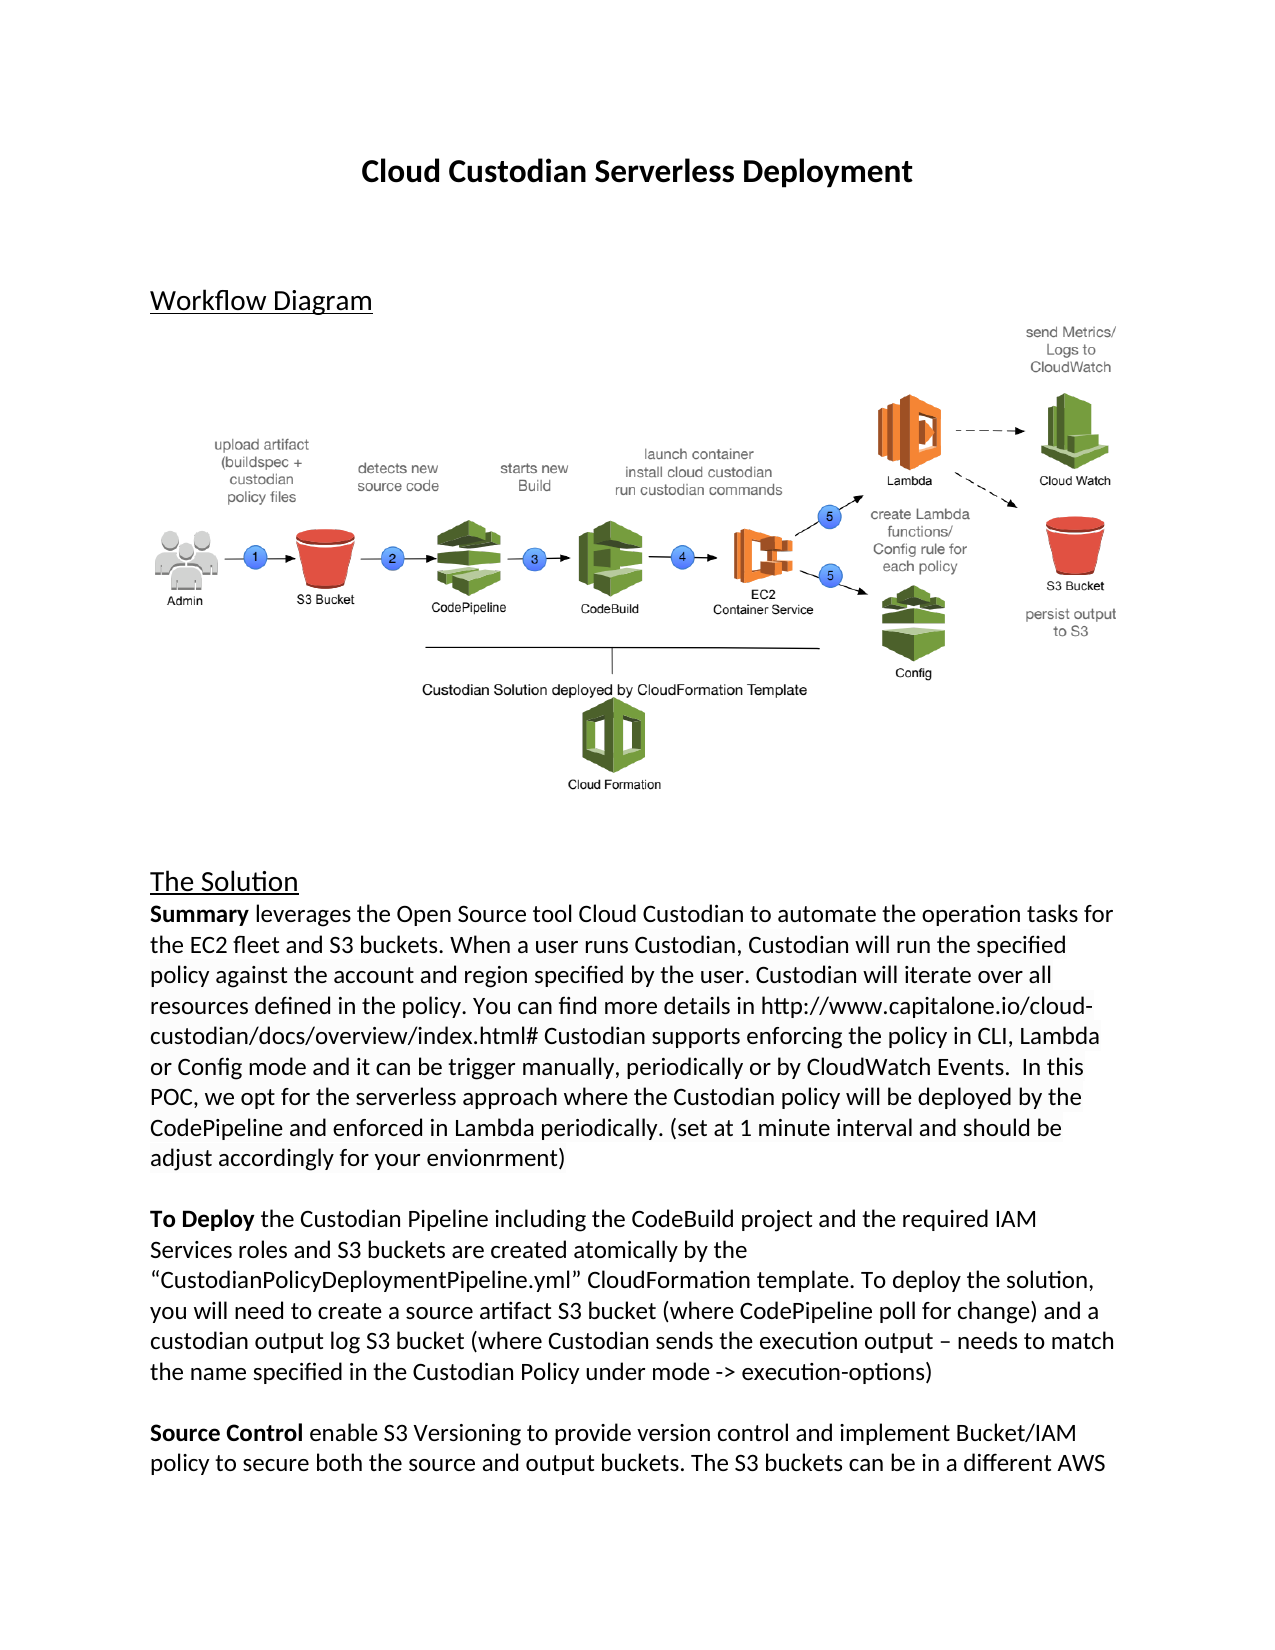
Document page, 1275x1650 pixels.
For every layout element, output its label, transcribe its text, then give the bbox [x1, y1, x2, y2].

text To Deploy the Custodian Pipeline including the CodeBuild project and the required IAM Services roles and S3 buckets are created atomically by the “CustodianPolicyDeploymentPipeline.yml” CloudFormation template. To deploy the solution, you will need to create a source artifact S3 bucket (where CodePipeline poll for change) and a custodian output log S3 bucket (where Custodian sends the execution output – needs to match the name specified in the Custodian Policy under mode -> execution-options) [150, 1203, 1125, 1387]
text Cloud Custodian Serverless Deployment [150, 150, 1125, 191]
text Workflow Diagram [150, 282, 1125, 318]
text Summary leverages the Open Source tool Cloud Custodian to automate the operation tasks for the EC2 fleet and S3 buckets. When a user runs Custodian, Custodian will run the specified policy against the account and region specified by the user. Custodian will iterate over all resources defined in the policy. You can find more details in http://www.capitalone.io/cloud-custodian/docs/overview/index.html# Custodian supports enforcing the policy in CLI, Lambda or Config mode and it can be trigger manually, periodically or by CloudWatch Events. In this POC, we opt for the serverless approach where the Custodian policy will be deployed by the CodePipeline and enforced in Lambda periodically. (set at 1 minute interval and should be adjust accordingly for your envionrment) [150, 898, 1125, 1173]
text The Solution [150, 863, 1125, 898]
